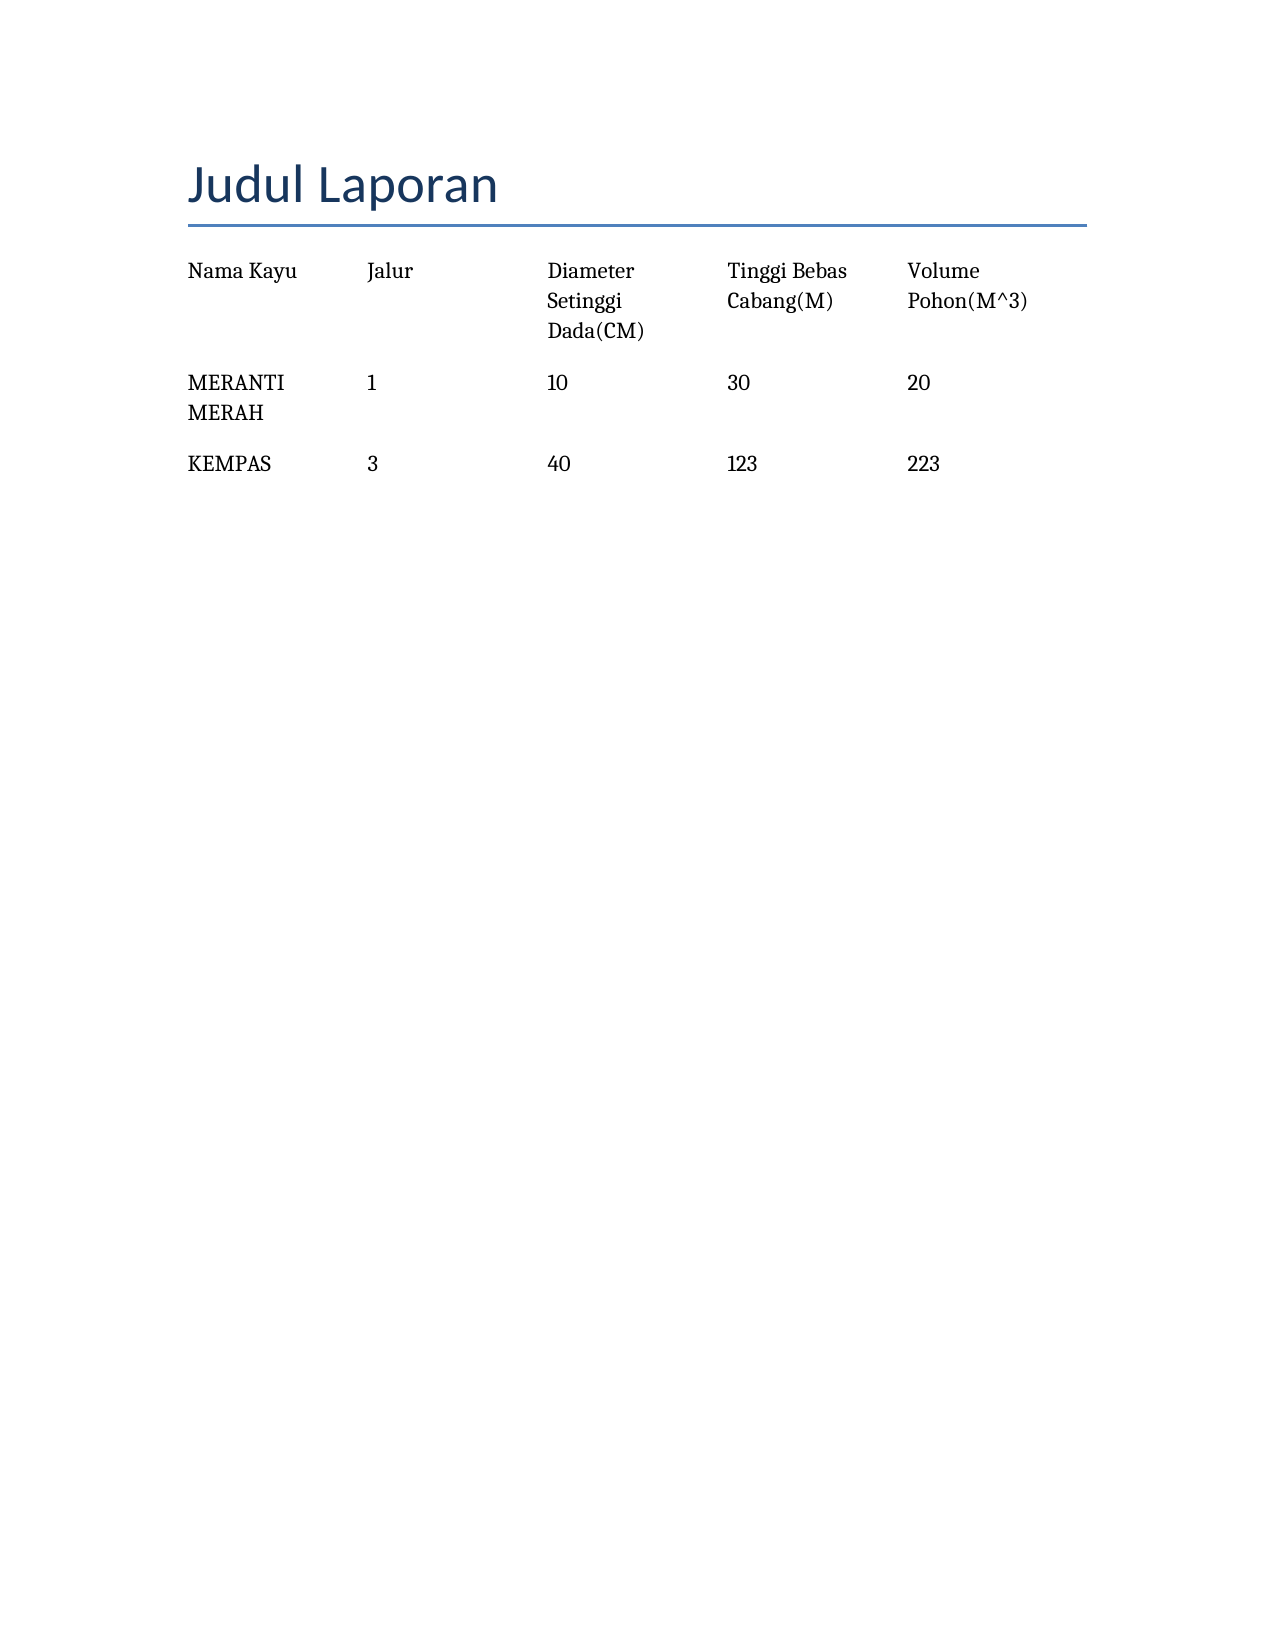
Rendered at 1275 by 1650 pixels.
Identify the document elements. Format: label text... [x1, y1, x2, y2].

table_header Tinggi Bebas Cabang(M) [716, 258, 896, 369]
table_cell 10 [536, 369, 716, 451]
table_cell 3 [356, 451, 536, 502]
table_cell 1 [356, 369, 536, 451]
table_cell 40 [536, 451, 716, 502]
table_header Diameter Setinggi Dada(CM) [536, 258, 716, 369]
table_cell 223 [896, 451, 1076, 502]
table_header Nama Kayu [176, 258, 356, 369]
table_cell 30 [716, 369, 896, 451]
table_header Jalur [356, 258, 536, 369]
table_header Volume Pohon(M^3) [896, 258, 1076, 369]
title Judul Laporan [187, 150, 1087, 227]
table_cell 20 [896, 369, 1076, 451]
table_cell KEMPAS [176, 451, 356, 502]
table_cell 123 [716, 451, 896, 502]
table_cell MERANTI MERAH [176, 369, 356, 451]
